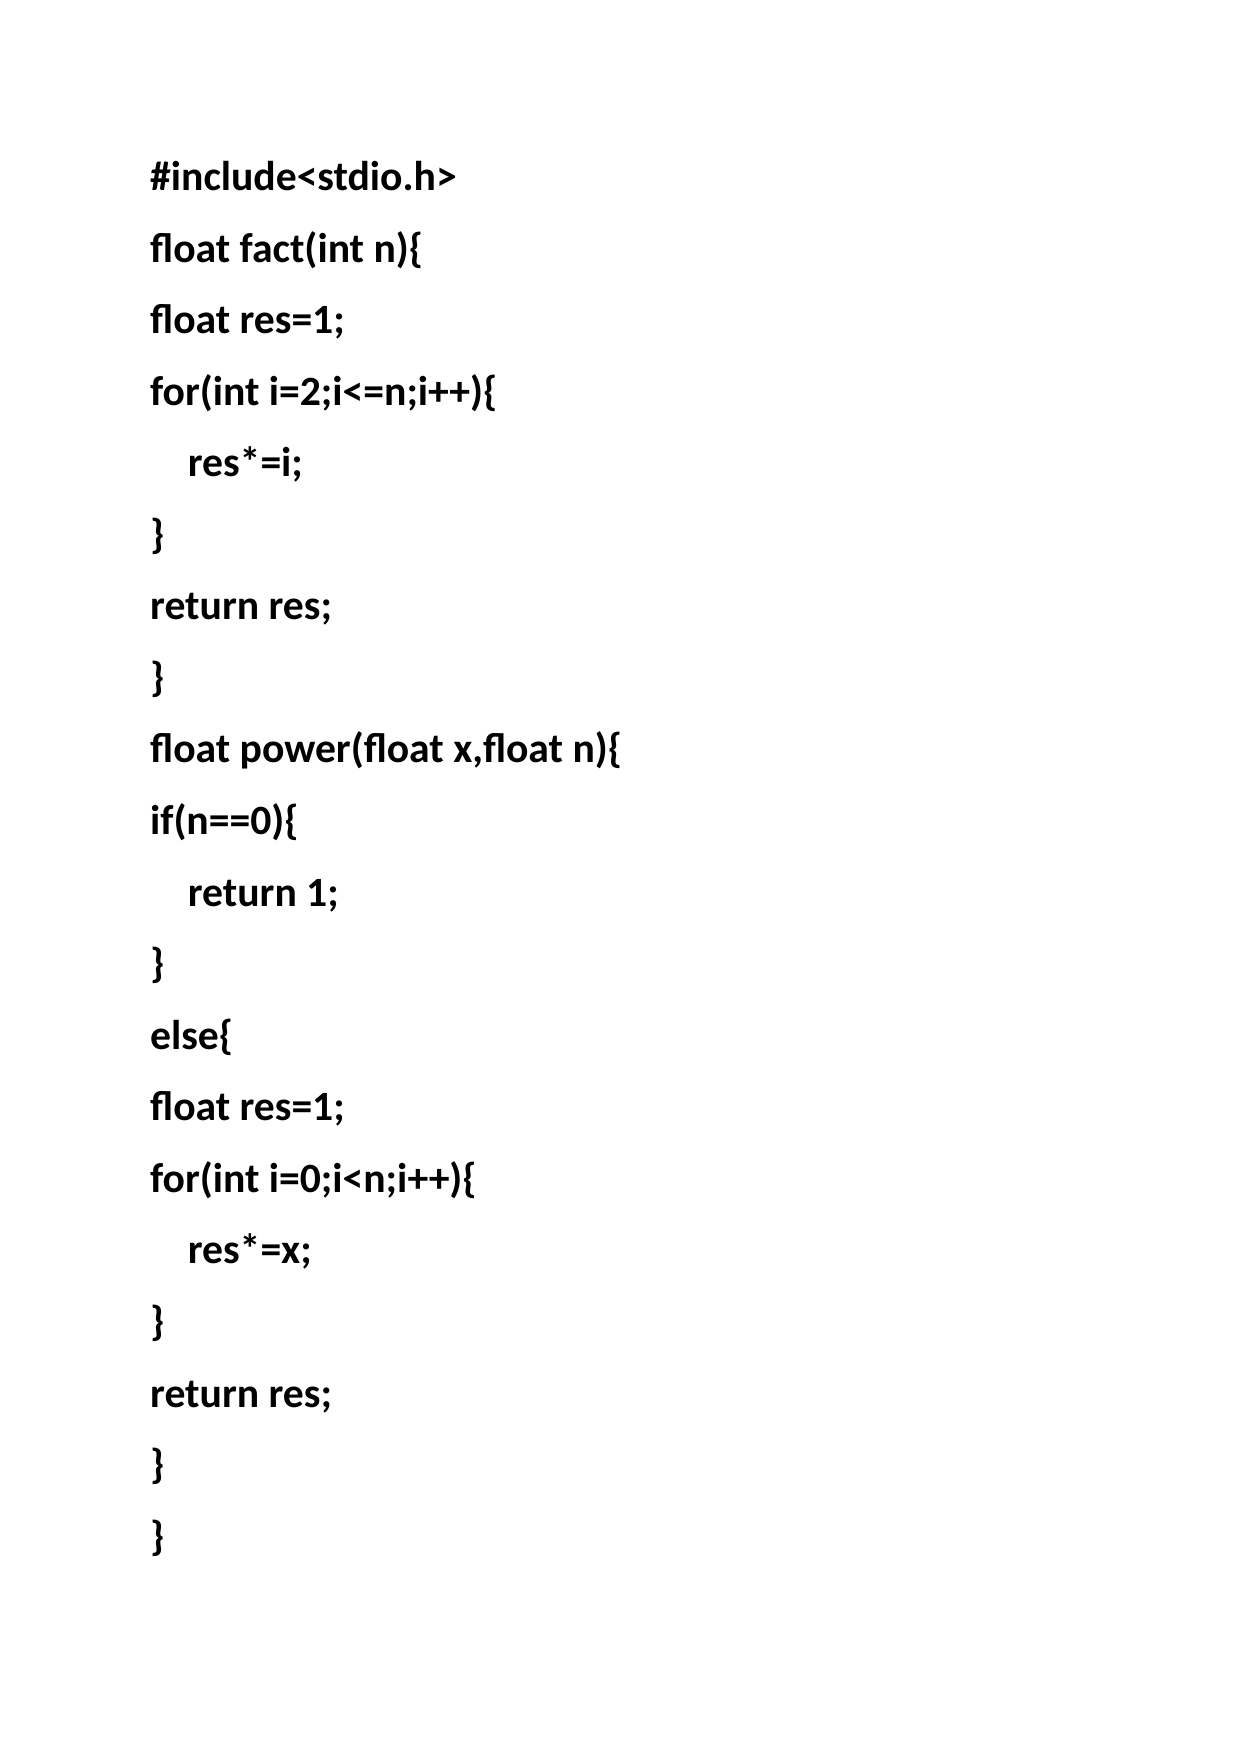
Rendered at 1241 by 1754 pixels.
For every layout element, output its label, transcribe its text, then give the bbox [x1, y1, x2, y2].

text for(int i=0;i<n;i++){ [150, 1295, 1090, 1346]
text Code: [150, 150, 1090, 201]
text for(int i=2;i<=n;i++){ [150, 508, 1090, 559]
text return res; [150, 722, 1090, 773]
text float res=1; [150, 1223, 1090, 1274]
text res*=x; [150, 1367, 1090, 1417]
text } [150, 1438, 1090, 1489]
text float power(float x,float n){ [150, 866, 1090, 916]
text #include<stdio.h> [150, 293, 1090, 344]
text } [150, 794, 1090, 845]
text else{ [150, 1152, 1090, 1203]
text } [150, 1080, 1090, 1131]
text float res=1; [150, 436, 1090, 487]
text if(n==0){ [150, 937, 1090, 988]
text res*=i; [150, 579, 1090, 630]
text float fact(int n){ [150, 365, 1090, 416]
text return 1; [150, 1009, 1090, 1059]
text return res; [150, 1510, 1090, 1561]
text } [150, 651, 1090, 702]
